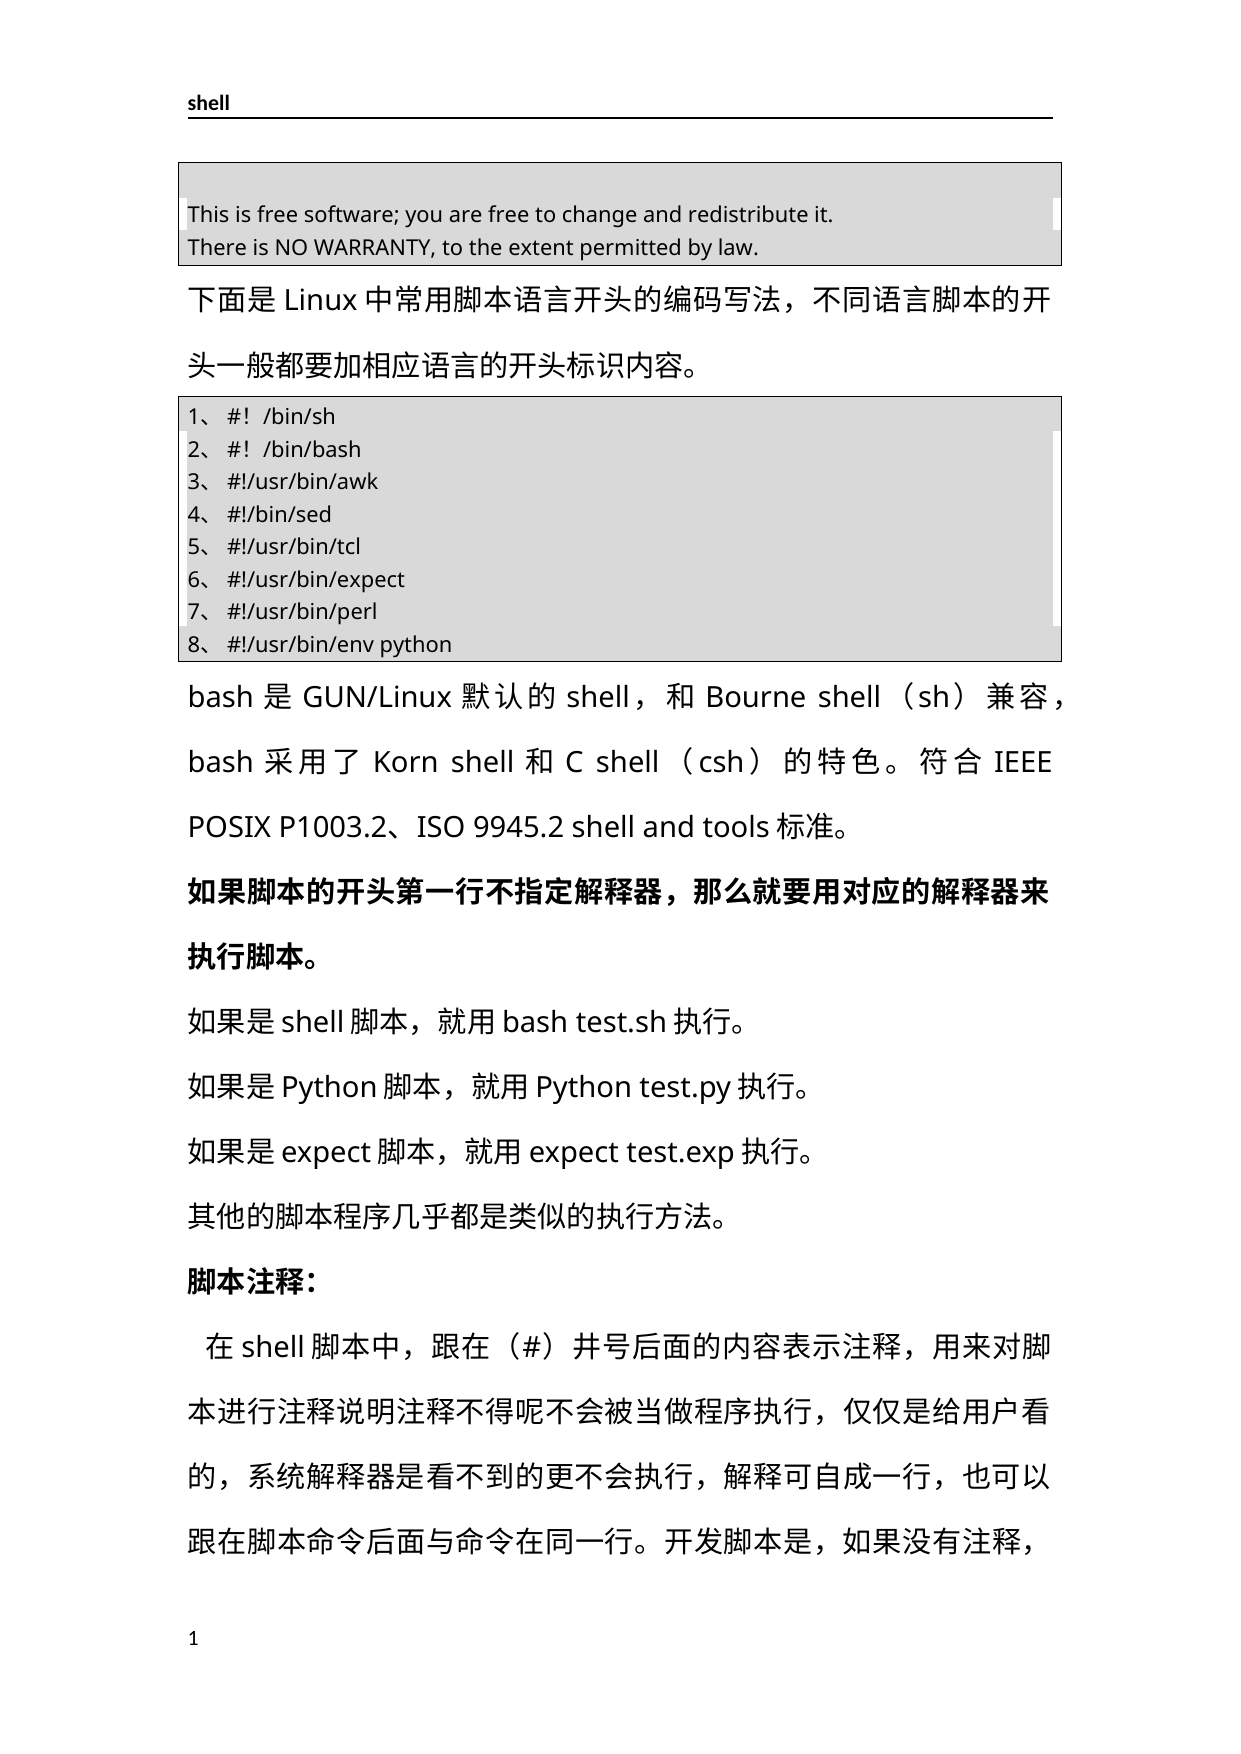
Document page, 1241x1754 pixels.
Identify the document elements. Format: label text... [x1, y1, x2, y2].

text 8、 #!/usr/bin/env python [179, 623, 1061, 661]
text 如果是shell脚本，就用bash test.sh执行。 [187, 987, 1053, 1052]
text 6、 #!/usr/bin/expect [187, 561, 1053, 594]
text 7、 #!/usr/bin/perl [187, 594, 1053, 623]
text 如果是Python脚本，就用Python test.py执行。 [187, 1052, 1053, 1117]
text 3、 #!/usr/bin/awk [187, 464, 1053, 496]
text 其他的脚本程序几乎都是类似的执行方法。 [187, 1182, 1053, 1247]
text 下面是Linux中常用脚本语言开头的编码写法，不同语言脚本的开头一般都要加相应语言的开头标识内容。 [187, 266, 1053, 396]
text 2、 #！/bin/bash [187, 431, 1053, 464]
text 1、 #！/bin/sh [179, 397, 1061, 431]
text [187, 1312, 1053, 1572]
text 5、 #!/usr/bin/tcl [187, 529, 1053, 561]
text 如果脚本的开头第一行不指定解释器，那么就要用对应的解释器来执行脚本。 [187, 857, 1053, 987]
text bash是GUN/Linux默认的shell，和Bourne shell（sh）兼容，bash采用了Korn shell和C shell（csh）的特色。符合IEEE POSIX P1003.2、ISO 9945.2 shell and tools标准。 [187, 662, 1053, 857]
text 4、 #!/bin/sed [187, 496, 1053, 529]
text There is NO WARRANTY, to the extent permitted by law. [179, 227, 1061, 265]
text 如果是expect脚本，就用expect test.exp执行。 [187, 1117, 1053, 1182]
text This is free software; you are free to change and redistribute it. [187, 198, 1053, 227]
text 脚本注释： [187, 1247, 1053, 1312]
